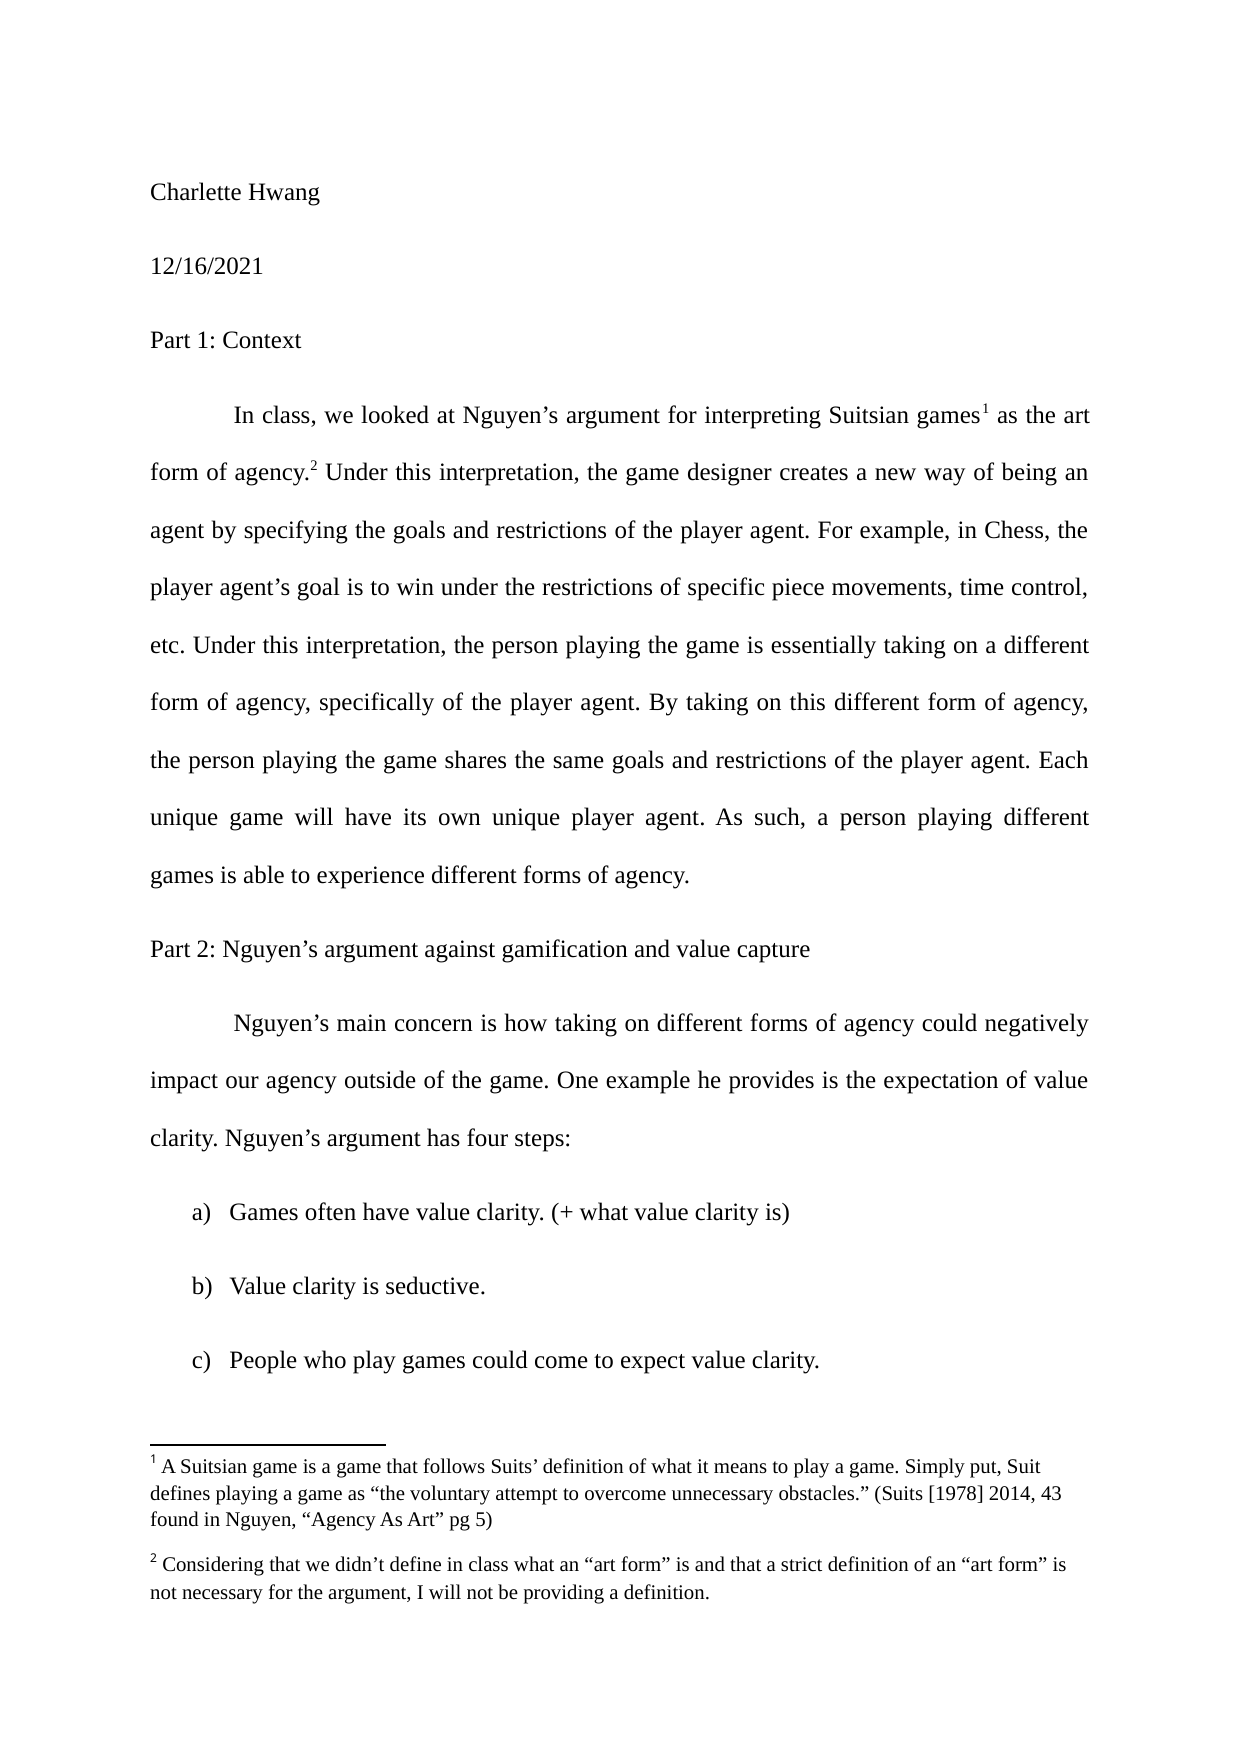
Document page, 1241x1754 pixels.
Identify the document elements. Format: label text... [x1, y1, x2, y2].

text 12/16/2021 [150, 251, 1090, 280]
list Games often have value clarity. (+ what value clarity is) [192, 1197, 1090, 1226]
text Nguyen’s main concern is how taking on different forms of agency could negatively impact our agency outside of the game. One example he provides is the expectation of value clarity. Nguyen’s argument has four steps: [150, 1008, 1090, 1152]
text In class, we looked at Nguyen’s argument for interpreting Suitsian games as the art form of agency. Under this interpretation, the game designer creates a new way of being an agent by specifying the goals and restrictions of the player agent. For example, in Chess, the player agent’s goal is to win under the restrictions of specific piece movements, time control, etc. Under this interpretation, the person playing the game is essentially taking on a different form of agency, specifically of the player agent. By taking on this different form of agency, the person playing the game shares the same goals and restrictions of the player agent. Each unique game will have its own unique player agent. As such, a person playing different games is able to experience different forms of agency. [150, 400, 1090, 888]
text Part 2: Nguyen’s argument against gamification and value capture [150, 934, 1090, 963]
text Charlette Hwang [150, 177, 1090, 206]
list Value clarity is seductive. [192, 1271, 1090, 1300]
text Part 1: Context [150, 326, 1090, 354]
list People who play games could come to expect value clarity. [192, 1346, 1090, 1374]
